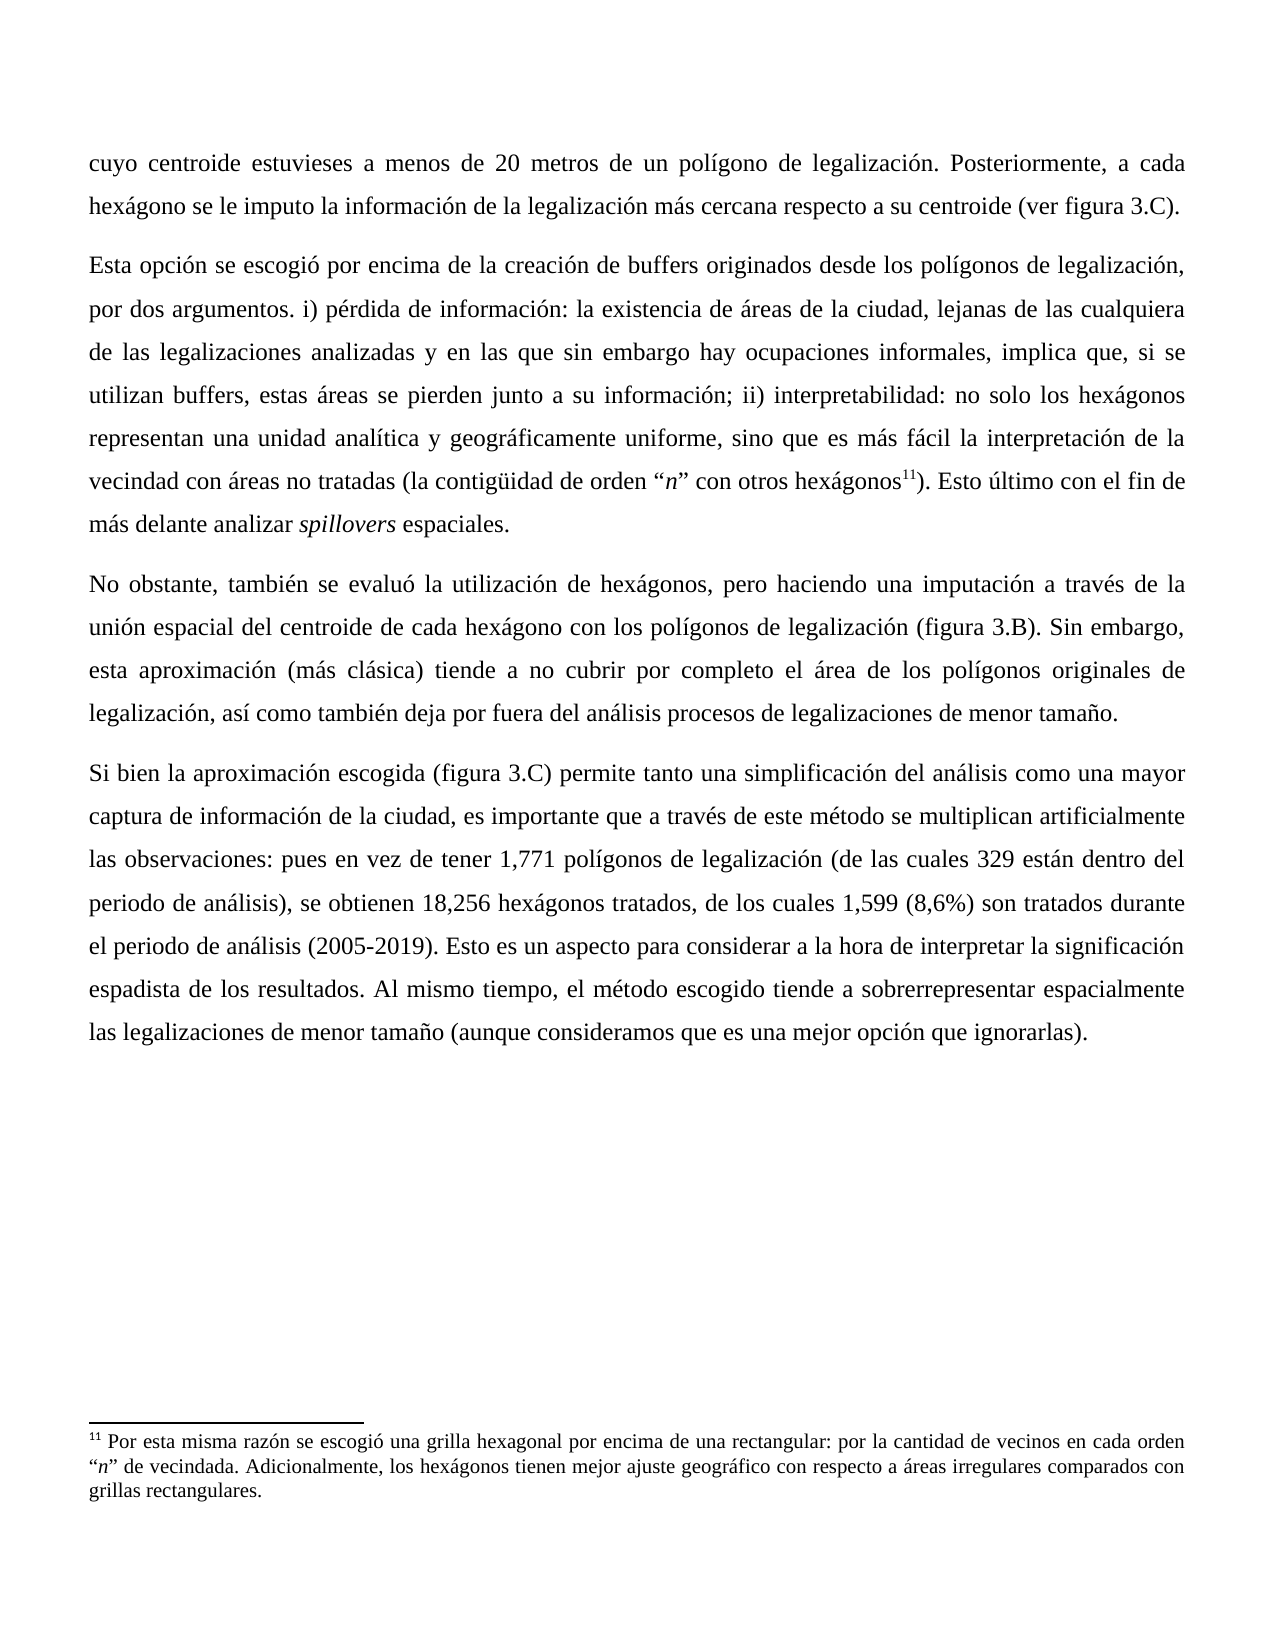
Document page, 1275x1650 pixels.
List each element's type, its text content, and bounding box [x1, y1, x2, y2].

text No obstante, también se evaluó la utilización de hexágonos, pero haciendo una imputación a través de la unión espacial del centroide de cada hexágono con los polígonos de legalización (figura 3.B). Sin embargo, esta aproximación (más clásica) tiende a no cubrir por completo el área de los polígonos originales de legalización, así como también deja por fuera del análisis procesos de legalizaciones de menor tamaño. [89, 569, 1186, 727]
text Esta opción se escogió por encima de la creación de buffers originados desde los polígonos de legalización, por dos argumentos. i) pérdida de información: la existencia de áreas de la ciudad, lejanas de las cualquiera de las legalizaciones analizadas y en las que sin embargo hay ocupaciones informales, implica que, si se utilizan buffers, estas áreas se pierden junto a su información; ii) interpretabilidad: no solo los hexágonos representan una unidad analítica y geográficamente uniforme, sino que es más fácil la interpretación de la vecindad con áreas no tratadas (la contigüidad de orden “n” con otros hexágonos). Esto último con el fin de más delante analizar spillovers espaciales. [89, 251, 1186, 538]
text Si bien la aproximación escogida (figura 3.C) permite tanto una simplificación del análisis como una mayor captura de información de la ciudad, es importante que a través de este método se multiplican artificialmente las observaciones: pues en vez de tener 1,771 polígonos de legalización (de las cuales 329 están dentro del periodo de análisis), se obtienen 18,256 hexágonos tratados, de los cuales 1,599 (8,6%) son tratados durante el periodo de análisis (2005-2019). Esto es un aspecto para considerar a la hora de interpretar la significación espadista de los resultados. Al mismo tiempo, el método escogido tiende a sobrerrepresentar espacialmente las legalizaciones de menor tamaño (aunque consideramos que es una mejor opción que ignorarlas). [89, 758, 1186, 1046]
